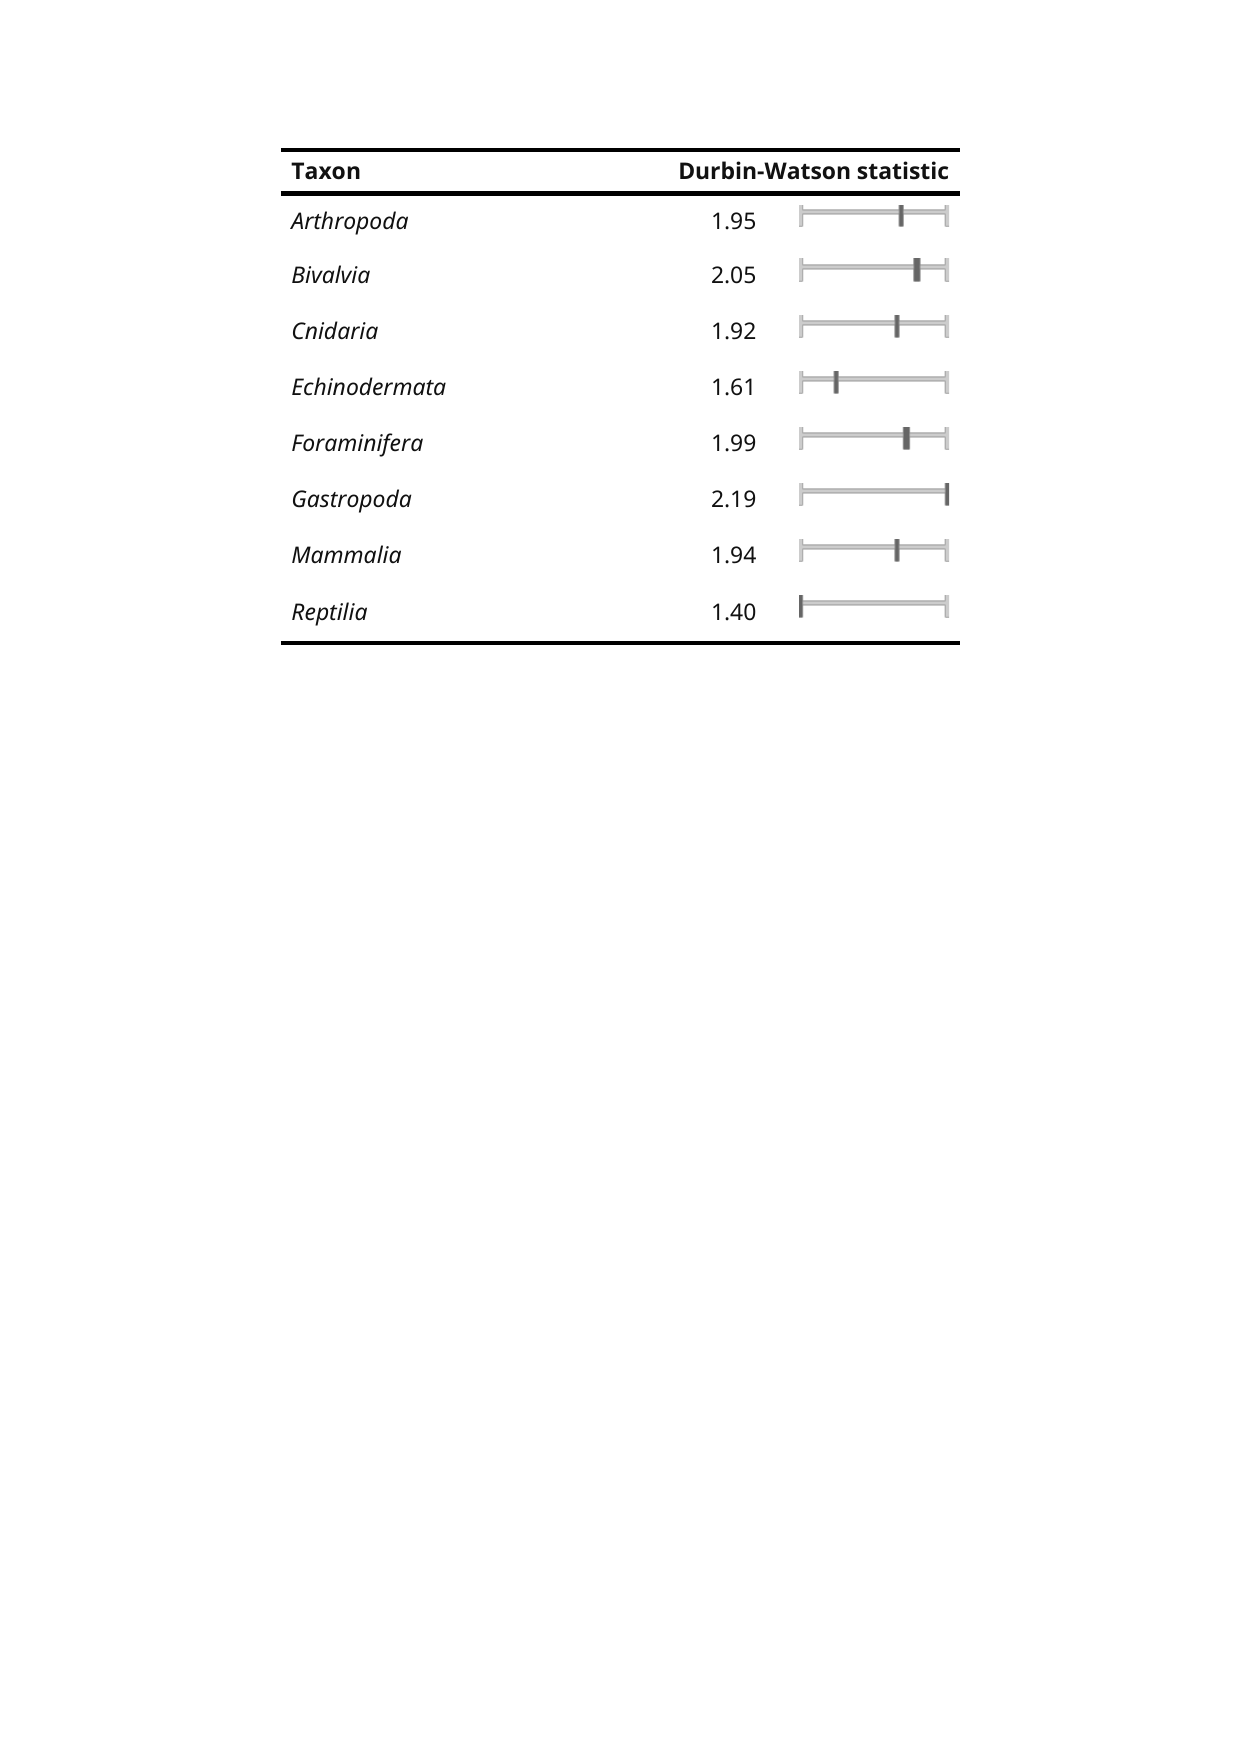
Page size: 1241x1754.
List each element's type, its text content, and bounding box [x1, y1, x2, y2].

table_cell Gastropoda [281, 472, 478, 528]
table_cell [767, 304, 959, 360]
picture [799, 205, 950, 229]
picture [799, 315, 950, 340]
table_cell Reptilia [281, 585, 478, 641]
table_cell 2.05 [478, 248, 767, 304]
table_cell [767, 196, 959, 248]
table_cell Bivalvia [281, 248, 478, 304]
picture [799, 371, 950, 396]
table_cell [767, 472, 959, 528]
table_cell Echinodermata [281, 360, 478, 416]
picture [799, 258, 950, 284]
table_cell Mammalia [281, 528, 478, 584]
table_cell Cnidaria [281, 304, 478, 360]
table_cell Foraminifera [281, 416, 478, 472]
table_cell 1.40 [478, 585, 767, 641]
table_cell 1.94 [478, 528, 767, 584]
picture [799, 595, 950, 620]
picture [799, 427, 950, 452]
table_cell 1.95 [478, 196, 767, 248]
table_header Taxon [281, 152, 478, 191]
table_cell [767, 360, 959, 416]
table_cell [767, 416, 959, 472]
table_cell [767, 248, 959, 304]
table_cell [767, 528, 959, 584]
table_cell Arthropoda [281, 196, 478, 248]
picture [799, 539, 950, 564]
table_cell 1.92 [478, 304, 767, 360]
table_cell 2.19 [478, 472, 767, 528]
picture [799, 483, 950, 508]
table_cell 1.99 [478, 416, 767, 472]
table_header Durbin-Watson statistic [478, 152, 959, 191]
table_cell [767, 585, 959, 641]
table_cell 1.61 [478, 360, 767, 416]
